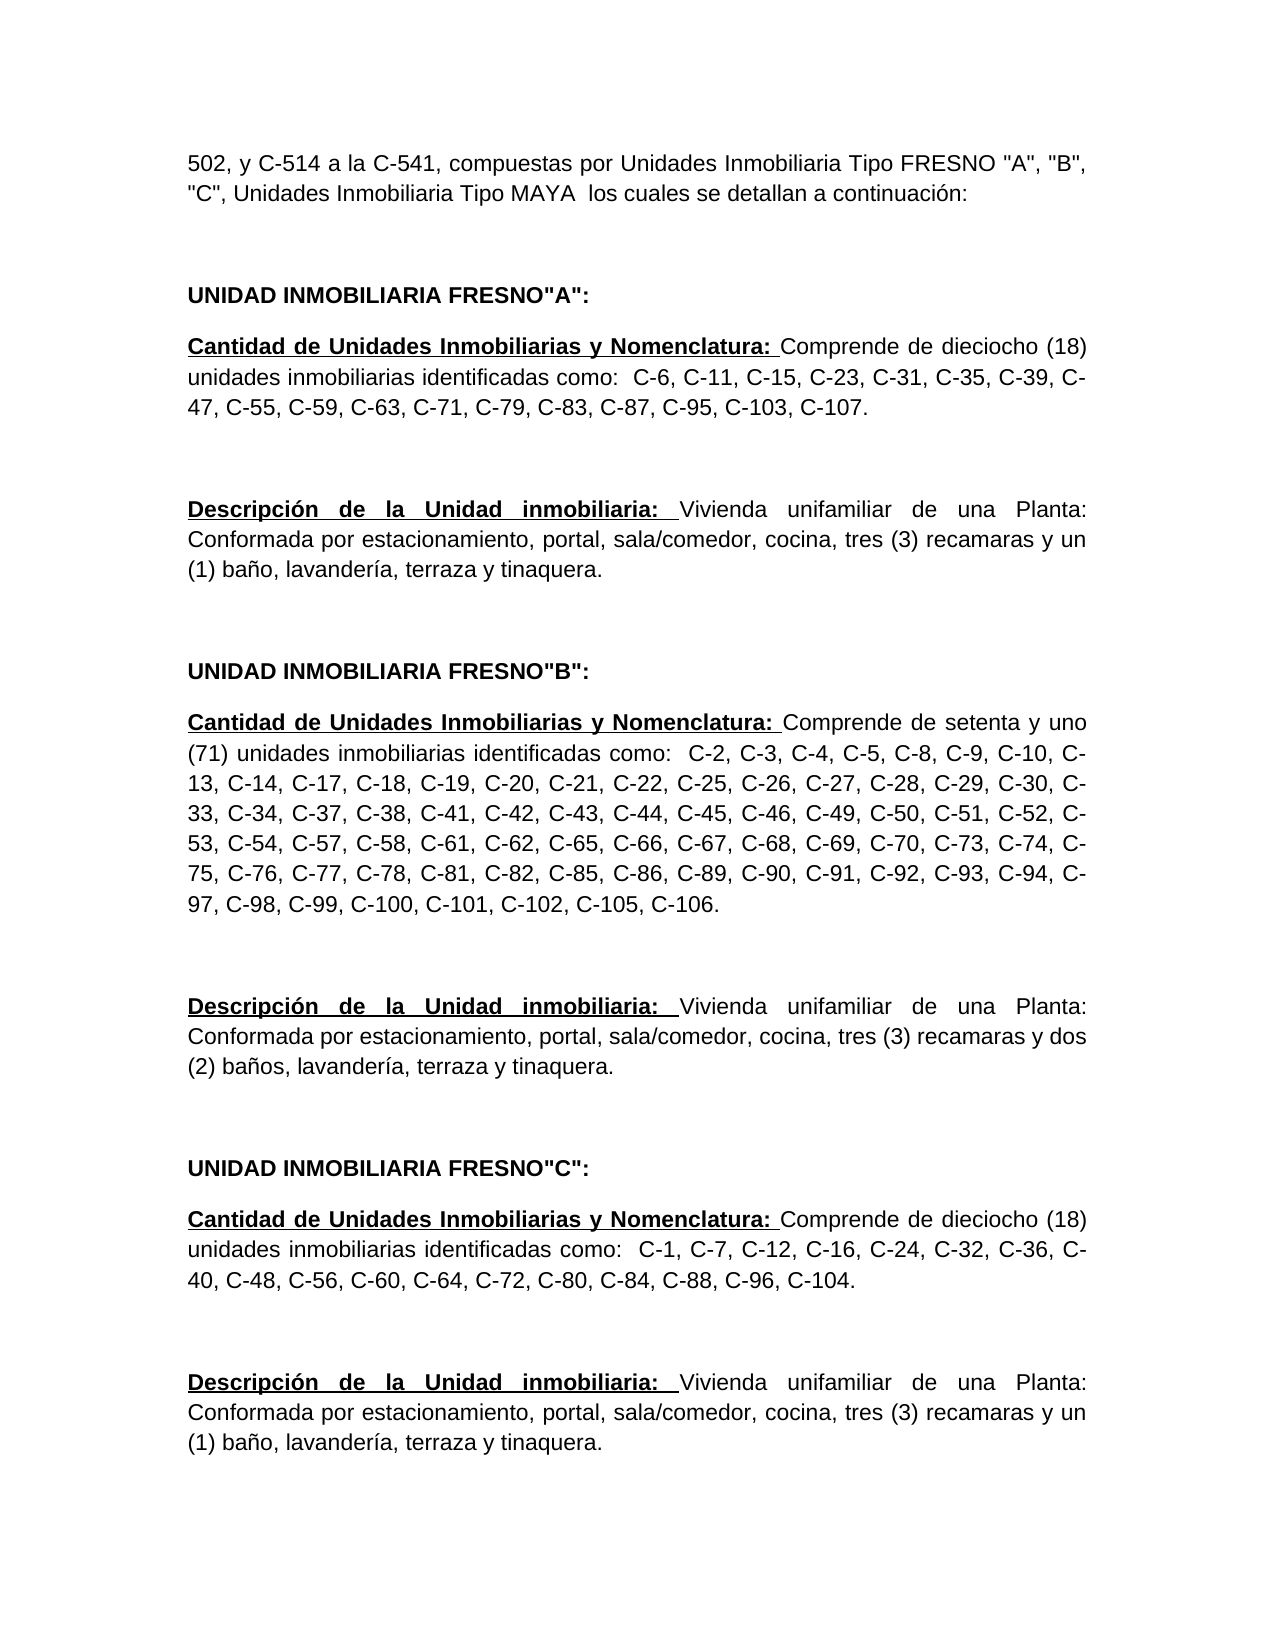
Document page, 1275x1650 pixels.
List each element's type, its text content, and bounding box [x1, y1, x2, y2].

text Cantidad de Unidades Inmobiliarias y Nomenclatura: Comprende de dieciocho (18) unidades inmobiliarias identificadas como: C-1, C-7, C-12, C-16, C-24, C-32, C-36, C-40, C-48, C-56, C-60, C-64, C-72, C-80, C-84, C-88, C-96, C-104. [187, 1206, 1087, 1293]
text UNIDAD INMOBILIARIA FRESNO"B": [187, 658, 1087, 685]
text Descripción de la Unidad inmobiliaria: Vivienda unifamiliar de una Planta: Conformada por estacionamiento, portal, sala/comedor, cocina, tres (3) recamaras y dos (2) baños, lavandería, terraza y tinaquera. [187, 993, 1087, 1079]
text Cantidad de Unidades Inmobiliarias y Nomenclatura: Comprende de dieciocho (18) unidades inmobiliarias identificadas como: C-6, C-11, C-15, C-23, C-31, C-35, C-39, C-47, C-55, C-59, C-63, C-71, C-79, C-83, C-87, C-95, C-103, C-107. [187, 333, 1087, 420]
text UNIDAD INMOBILIARIA FRESNO"C": [187, 1155, 1087, 1182]
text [187, 150, 1087, 207]
text Cantidad de Unidades Inmobiliarias y Nomenclatura: Comprende de setenta y uno (71) unidades inmobiliarias identificadas como: C-2, C-3, C-4, C-5, C-8, C-9, C-10, C-13, C-14, C-17, C-18, C-19, C-20, C-21, C-22, C-25, C-26, C-27, C-28, C-29, C-30, C-33, C-34, C-37, C-38, C-41, C-42, C-43, C-44, C-45, C-46, C-49, C-50, C-51, C-52, C-53, C-54, C-57, C-58, C-61, C-62, C-65, C-66, C-67, C-68, C-69, C-70, C-73, C-74, C-75, C-76, C-77, C-78, C-81, C-82, C-85, C-86, C-89, C-90, C-91, C-92, C-93, C-94, C-97, C-98, C-99, C-100, C-101, C-102, C-105, C-106. [187, 709, 1087, 917]
text UNIDAD INMOBILIARIA FRESNO"A": [187, 282, 1087, 309]
text Descripción de la Unidad inmobiliaria: Vivienda unifamiliar de una Planta: Conformada por estacionamiento, portal, sala/comedor, cocina, tres (3) recamaras y un (1) baño, lavandería, terraza y tinaquera. [187, 496, 1087, 583]
text Descripción de la Unidad inmobiliaria: Vivienda unifamiliar de una Planta: Conformada por estacionamiento, portal, sala/comedor, cocina, tres (3) recamaras y un (1) baño, lavandería, terraza y tinaquera. [187, 1369, 1087, 1456]
